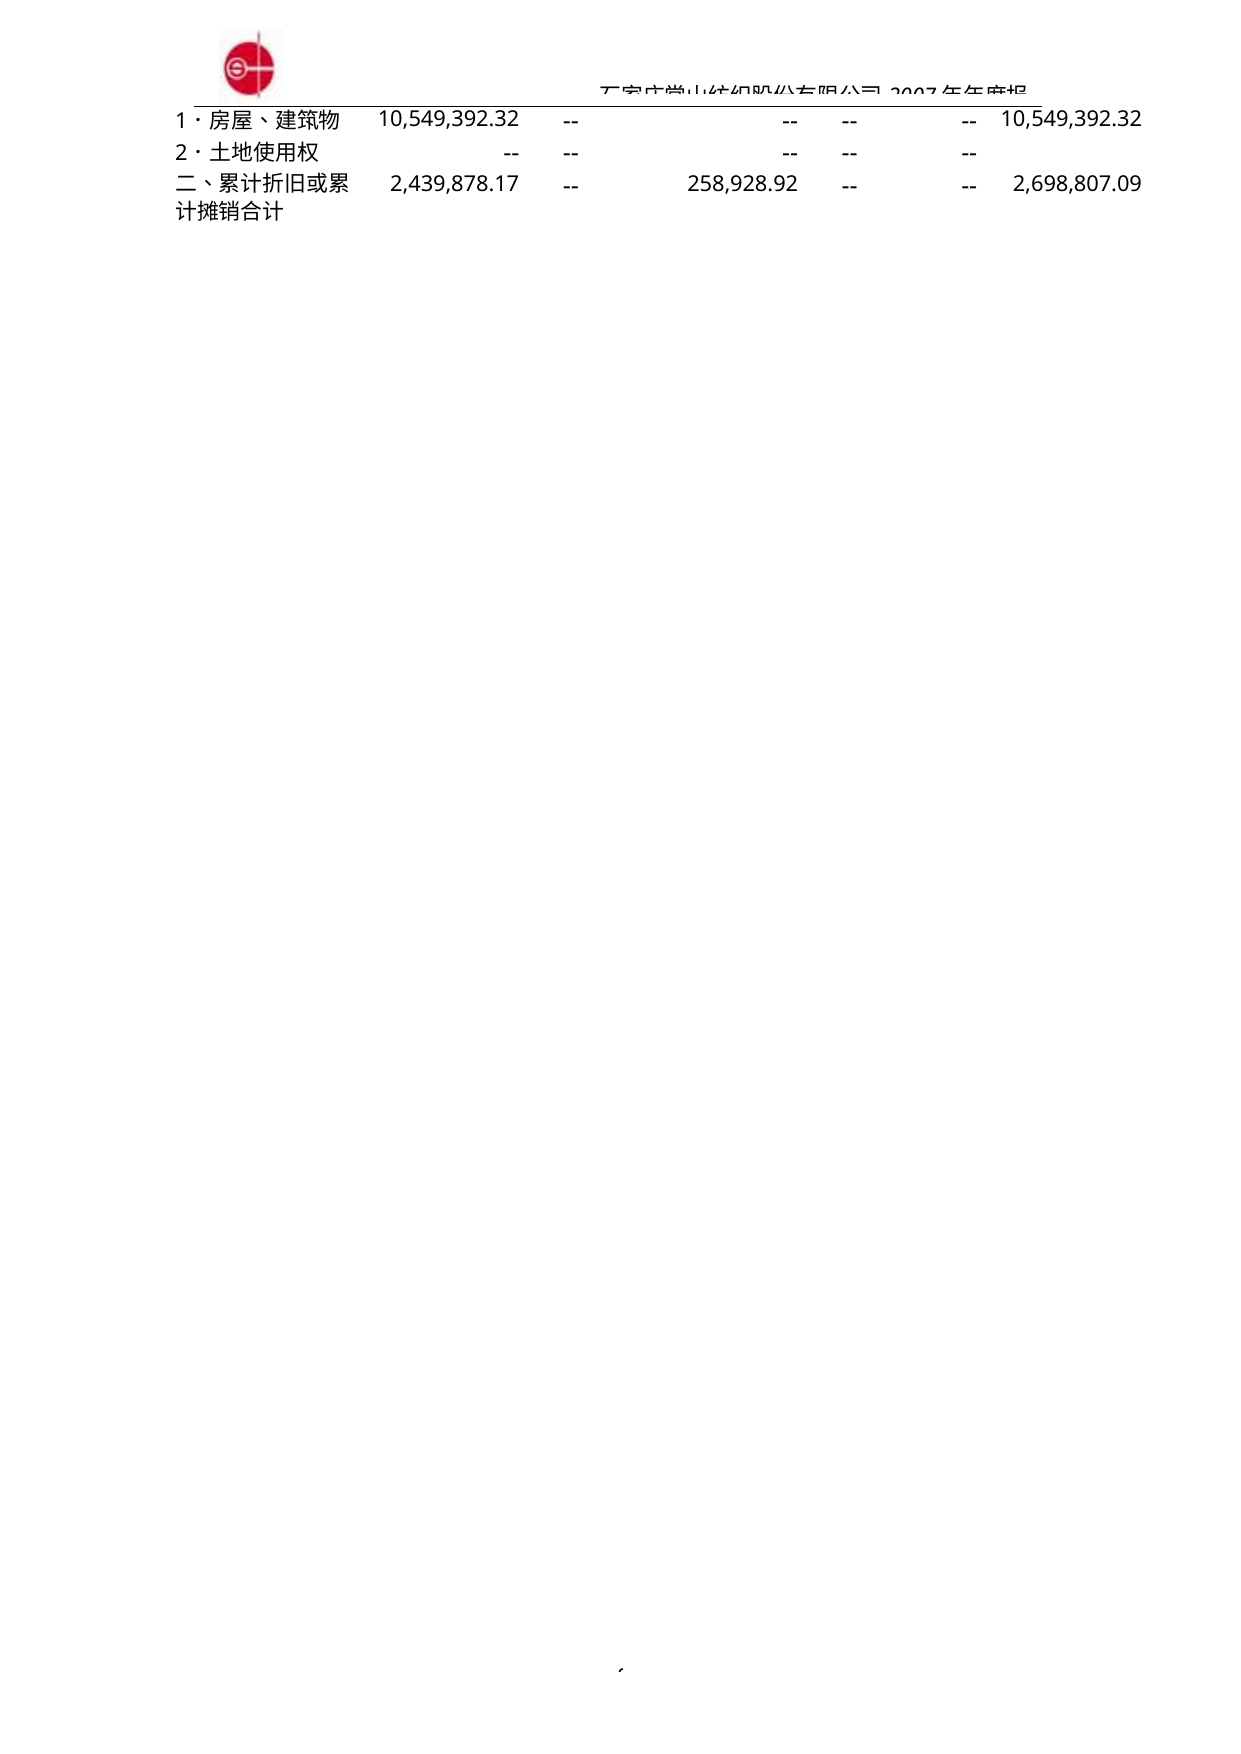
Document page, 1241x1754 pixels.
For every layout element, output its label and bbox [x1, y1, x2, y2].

picture [219, 29, 282, 104]
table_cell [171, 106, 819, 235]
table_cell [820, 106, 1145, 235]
